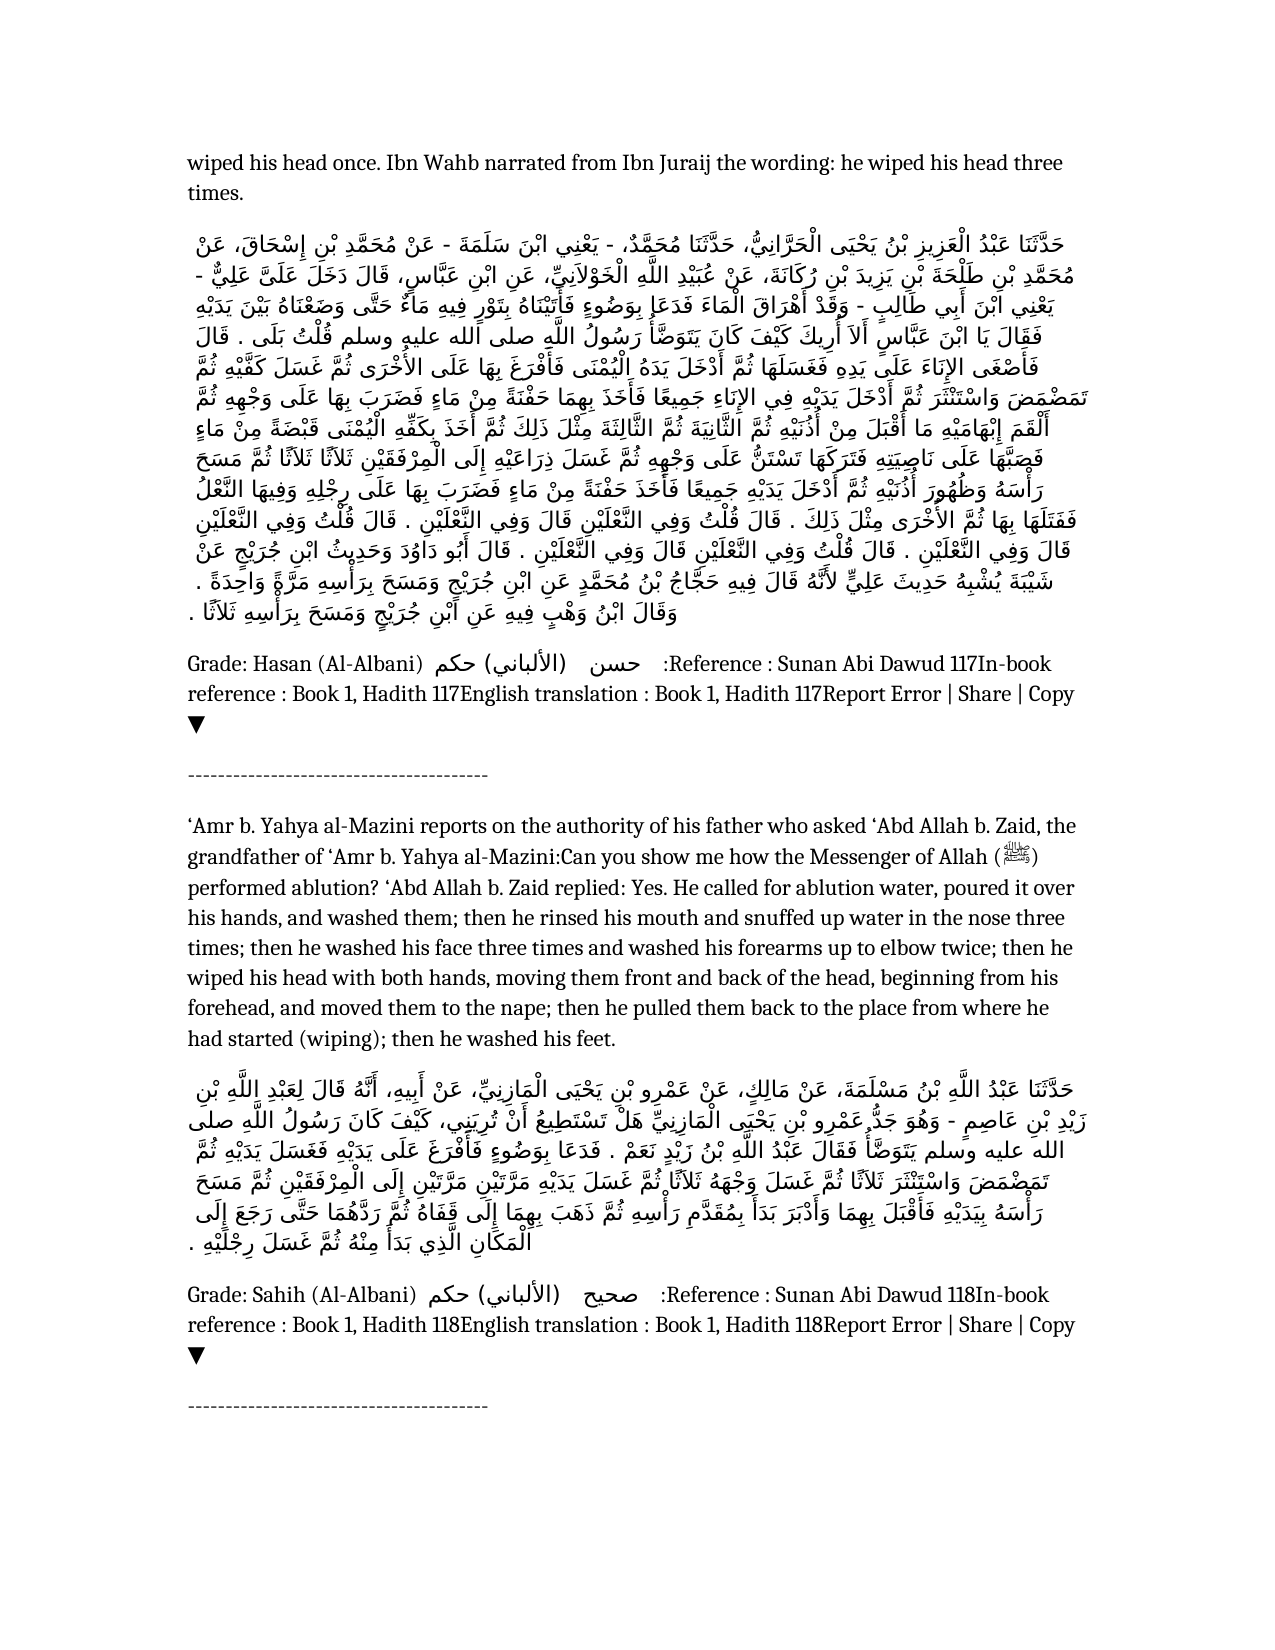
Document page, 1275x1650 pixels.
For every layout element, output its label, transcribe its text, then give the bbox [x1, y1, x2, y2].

text ---------------------------------------- [187, 762, 1087, 789]
text ‘Amr b. Yahya al-Mazini reports on the authority of his father who asked ‘Abd Allah b. Zaid, the grandfather of ‘Amr b. Yahya al-Mazini:Can you show me how the Messenger of Allah (ﷺ) performed ablution? ‘Abd Allah b. Zaid replied: Yes. He called for ablution water, poured it over his hands, and washed them; then he rinsed his mouth and snuffed up water in the nose three times; then he washed his face three times and washed his forearms up to elbow twice; then he wiped his head with both hands, moving them front and back of the head, beginning from his forehead, and moved them to the nape; then he pulled them back to the place from where he had started (wiping); then he washed his feet. [187, 813, 1087, 1052]
text ---------------------------------------- [187, 1393, 1087, 1419]
text حَدَّثَنَا عَبْدُ الْعَزِيزِ بْنُ يَحْيَى الْحَرَّانِيُّ، حَدَّثَنَا مُحَمَّدٌ، - يَعْنِي ابْنَ سَلَمَةَ - عَنْ مُحَمَّدِ بْنِ إِسْحَاقَ، عَنْ مُحَمَّدِ بْنِ طَلْحَةَ بْنِ يَزِيدَ بْنِ رُكَانَةَ، عَنْ عُبَيْدِ اللَّهِ الْخَوْلاَنِيِّ، عَنِ ابْنِ عَبَّاسٍ، قَالَ دَخَلَ عَلَىَّ عَلِيٌّ - يَعْنِي ابْنَ أَبِي طَالِبٍ - وَقَدْ أَهْرَاقَ الْمَاءَ فَدَعَا بِوَضُوءٍ فَأَتَيْنَاهُ بِتَوْرٍ فِيهِ مَاءٌ حَتَّى وَضَعْنَاهُ بَيْنَ يَدَيْهِ فَقَالَ يَا ابْنَ عَبَّاسٍ أَلاَ أُرِيكَ كَيْفَ كَانَ يَتَوَضَّأُ رَسُولُ اللَّهِ صلى الله عليه وسلم قُلْتُ بَلَى ‏.‏ قَالَ فَأَصْغَى الإِنَاءَ عَلَى يَدِهِ فَغَسَلَهَا ثُمَّ أَدْخَلَ يَدَهُ الْيُمْنَى فَأَفْرَغَ بِهَا عَلَى الأُخْرَى ثُمَّ غَسَلَ كَفَّيْهِ ثُمَّ تَمَضْمَضَ وَاسْتَنْثَرَ ثُمَّ أَدْخَلَ يَدَيْهِ فِي الإِنَاءِ جَمِيعًا فَأَخَذَ بِهِمَا حَفْنَةً مِنْ مَاءٍ فَضَرَبَ بِهَا عَلَى وَجْهِهِ ثُمَّ أَلْقَمَ إِبْهَامَيْهِ مَا أَقْبَلَ مِنْ أُذُنَيْهِ ثُمَّ الثَّانِيَةَ ثُمَّ الثَّالِثَةَ مِثْلَ ذَلِكَ ثُمَّ أَخَذَ بِكَفِّهِ الْيُمْنَى قَبْضَةً مِنْ مَاءٍ فَصَبَّهَا عَلَى نَاصِيَتِهِ فَتَرَكَهَا تَسْتَنُّ عَلَى وَجْهِهِ ثُمَّ غَسَلَ ذِرَاعَيْهِ إِلَى الْمِرْفَقَيْنِ ثَلاَثًا ثَلاَثًا ثُمَّ مَسَحَ رَأْسَهُ وَظُهُورَ أُذُنَيْهِ ثُمَّ أَدْخَلَ يَدَيْهِ جَمِيعًا فَأَخَذَ حَفْنَةً مِنْ مَاءٍ فَضَرَبَ بِهَا عَلَى رِجْلِهِ وَفِيهَا النَّعْلُ فَفَتَلَهَا بِهَا ثُمَّ الأُخْرَى مِثْلَ ذَلِكَ ‏.‏ قَالَ قُلْتُ وَفِي النَّعْلَيْنِ قَالَ وَفِي النَّعْلَيْنِ ‏.‏ قَالَ قُلْتُ وَفِي النَّعْلَيْنِ قَالَ وَفِي النَّعْلَيْنِ ‏.‏ قَالَ قُلْتُ وَفِي النَّعْلَيْنِ قَالَ وَفِي النَّعْلَيْنِ ‏.‏ قَالَ أَبُو دَاوُدَ وَحَدِيثُ ابْنِ جُرَيْجٍ عَنْ شَيْبَةَ يُشْبِهُ حَدِيثَ عَلِيٍّ لأَنَّهُ قَالَ فِيهِ حَجَّاجُ بْنُ مُحَمَّدٍ عَنِ ابْنِ جُرَيْجٍ وَمَسَحَ بِرَأْسِهِ مَرَّةً وَاحِدَةً ‏.‏ وَقَالَ ابْنُ وَهْبٍ فِيهِ عَنِ ابْنِ جُرَيْجٍ وَمَسَحَ بِرَأْسِهِ ثَلاَثًا ‏.‏ [187, 231, 1087, 625]
text Grade: Hasan (Al-Albani) حسن (الألباني) حكم :Reference : Sunan Abi Dawud 117In-book reference : Book 1, Hadith 117English translation : Book 1, Hadith 117Report Error | Share | Copy ▼ [187, 650, 1087, 738]
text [187, 150, 1087, 207]
text Grade: Sahih (Al-Albani) صحيح (الألباني) حكم :Reference : Sunan Abi Dawud 118In-book reference : Book 1, Hadith 118English translation : Book 1, Hadith 118Report Error | Share | Copy ▼ [187, 1281, 1087, 1368]
text حَدَّثَنَا عَبْدُ اللَّهِ بْنُ مَسْلَمَةَ، عَنْ مَالِكٍ، عَنْ عَمْرِو بْنِ يَحْيَى الْمَازِنِيِّ، عَنْ أَبِيهِ، أَنَّهُ قَالَ لِعَبْدِ اللَّهِ بْنِ زَيْدِ بْنِ عَاصِمٍ - وَهُوَ جَدُّ عَمْرِو بْنِ يَحْيَى الْمَازِنِيِّ هَلْ تَسْتَطِيعُ أَنْ تُرِيَنِي، كَيْفَ كَانَ رَسُولُ اللَّهِ صلى الله عليه وسلم يَتَوَضَّأُ فَقَالَ عَبْدُ اللَّهِ بْنُ زَيْدٍ نَعَمْ ‏.‏ فَدَعَا بِوَضُوءٍ فَأَفْرَغَ عَلَى يَدَيْهِ فَغَسَلَ يَدَيْهِ ثُمَّ تَمَضْمَضَ وَاسْتَنْثَرَ ثَلاَثًا ثُمَّ غَسَلَ وَجْهَهُ ثَلاَثًا ثُمَّ غَسَلَ يَدَيْهِ مَرَّتَيْنِ مَرَّتَيْنِ إِلَى الْمِرْفَقَيْنِ ثُمَّ مَسَحَ رَأْسَهُ بِيَدَيْهِ فَأَقْبَلَ بِهِمَا وَأَدْبَرَ بَدَأَ بِمُقَدَّمِ رَأْسِهِ ثُمَّ ذَهَبَ بِهِمَا إِلَى قَفَاهُ ثُمَّ رَدَّهُمَا حَتَّى رَجَعَ إِلَى الْمَكَانِ الَّذِي بَدَأَ مِنْهُ ثُمَّ غَسَلَ رِجْلَيْهِ ‏.‏ [187, 1076, 1087, 1256]
